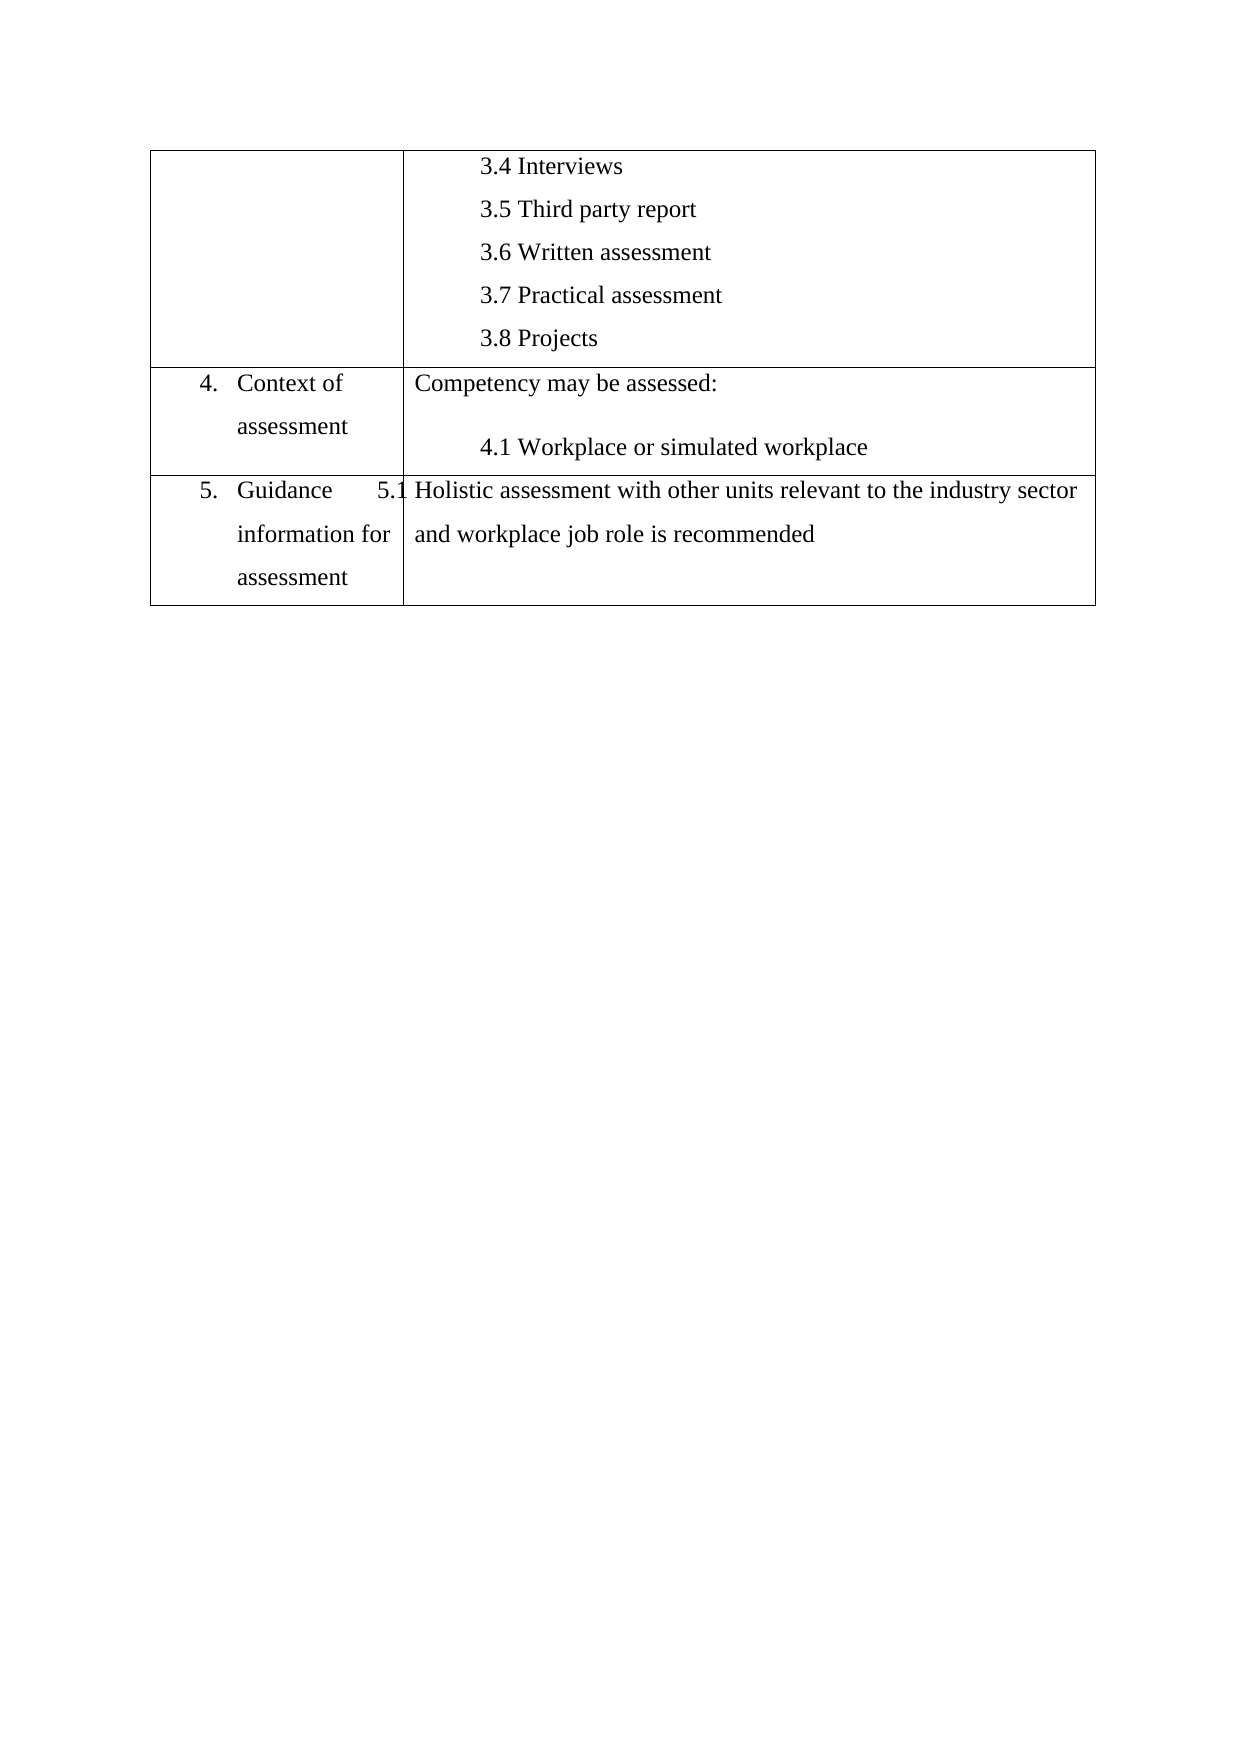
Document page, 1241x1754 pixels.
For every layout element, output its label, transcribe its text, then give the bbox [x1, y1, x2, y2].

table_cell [151, 151, 403, 367]
table_cell Guidance information for assessment [151, 476, 403, 605]
table_cell Competency may be assessed: Workplace or simulated workplace [404, 368, 1095, 474]
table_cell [404, 151, 1095, 367]
table_cell Holistic assessment with other units relevant to the industry sector and workplace job role is recommended [404, 476, 1095, 605]
table_cell Context of assessment [151, 368, 403, 474]
